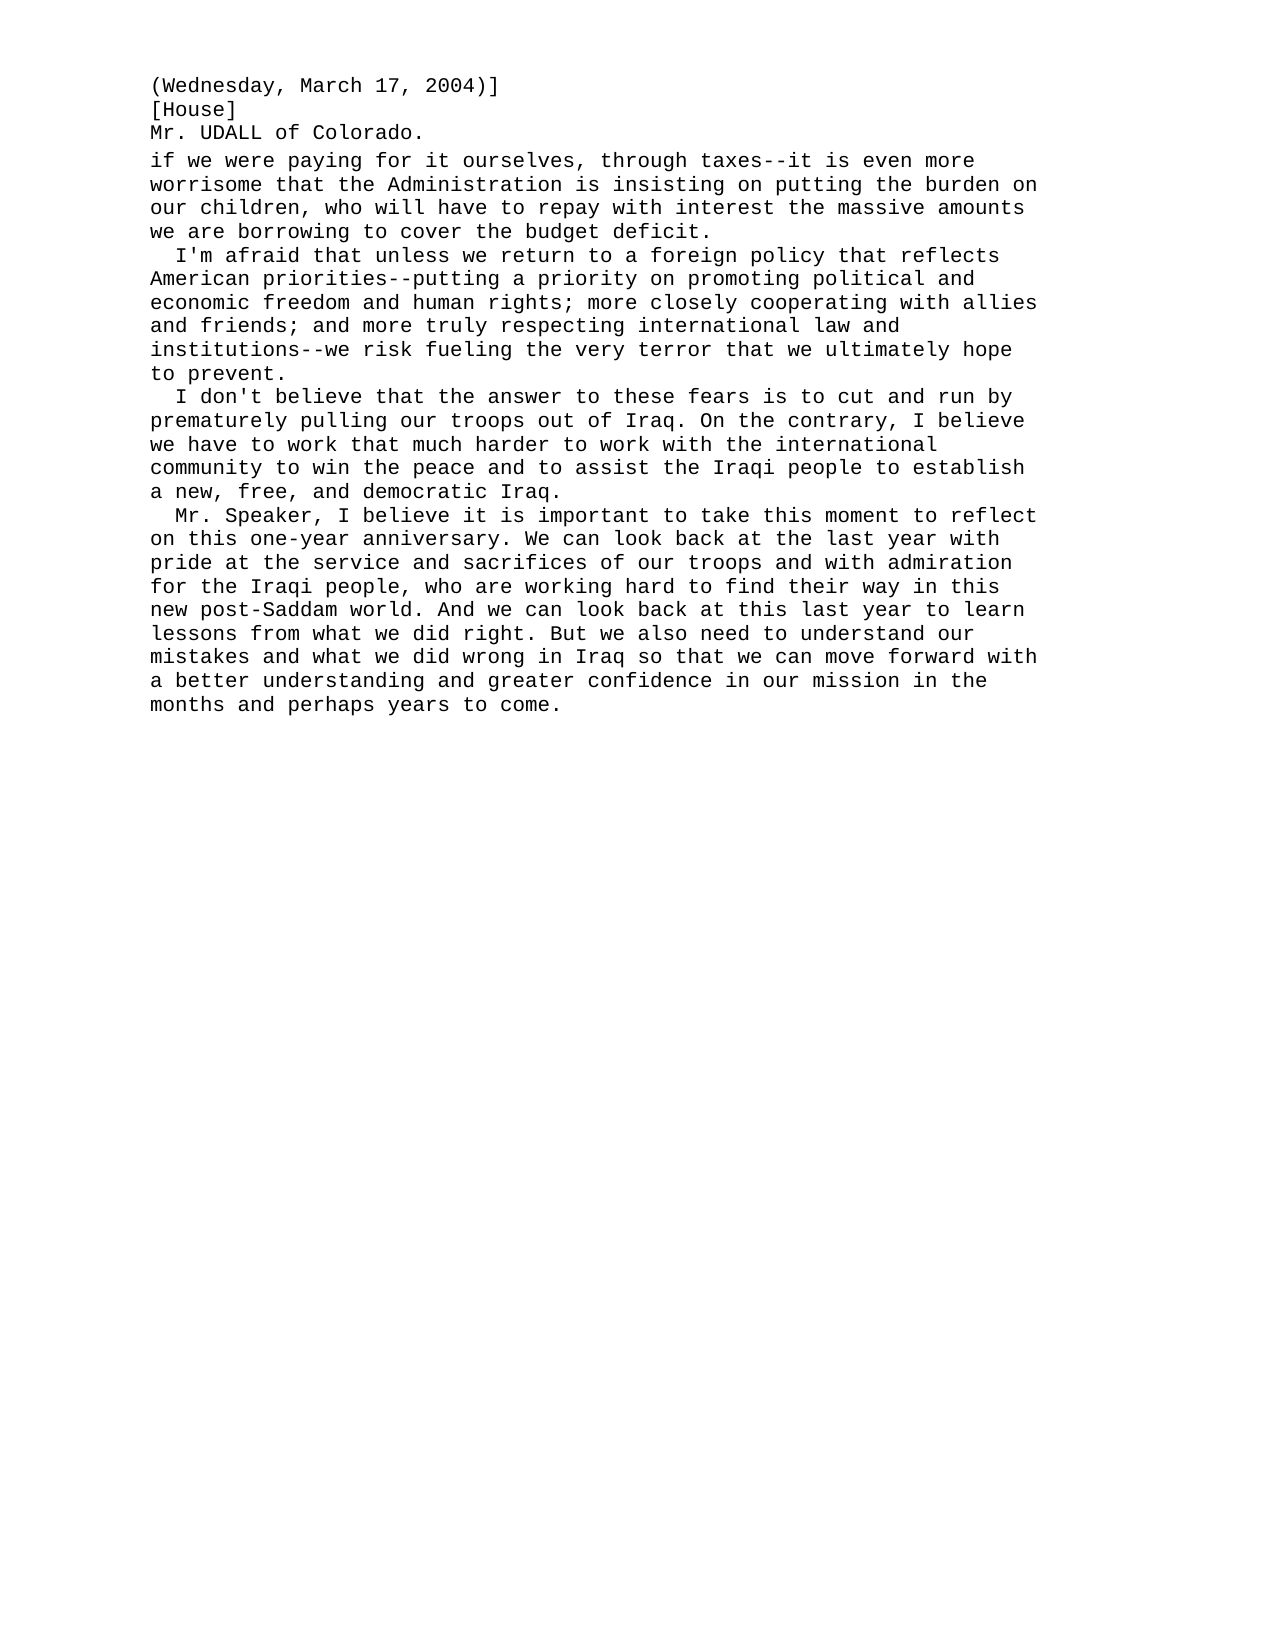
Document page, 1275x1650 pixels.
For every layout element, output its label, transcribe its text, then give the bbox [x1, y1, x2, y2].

text mistakes and what we did wrong in Iraq so that we can move forward with [150, 647, 1125, 670]
text on this one-year anniversary. We can look back at the last year with [150, 528, 1125, 552]
text if we were paying for it ourselves, through taxes--it is even more [150, 150, 1125, 174]
text community to win the peace and to assist the Iraqi people to establish [150, 457, 1125, 481]
text we are borrowing to cover the budget deficit. [150, 221, 1125, 244]
text a new, free, and democratic Iraq. [150, 481, 1125, 505]
text I'm afraid that unless we return to a foreign policy that reflects [150, 244, 1125, 268]
text our children, who will have to repay with interest the massive amounts [150, 197, 1125, 221]
text lessons from what we did right. But we also need to understand our [150, 623, 1125, 647]
text to prevent. [150, 363, 1125, 386]
text institutions--we risk fueling the very terror that we ultimately hope [150, 339, 1125, 363]
text prematurely pulling our troops out of Iraq. On the contrary, I believe [150, 410, 1125, 434]
text economic freedom and human rights; more closely cooperating with allies [150, 292, 1125, 316]
text new post-Saddam world. And we can look back at this last year to learn [150, 599, 1125, 623]
text for the Iraqi people, who are working hard to find their way in this [150, 576, 1125, 599]
text months and perhaps years to come. [150, 694, 1125, 717]
text worrisome that the Administration is insisting on putting the burden on [150, 174, 1125, 197]
text and friends; and more truly respecting international law and [150, 316, 1125, 339]
text a better understanding and greater confidence in our mission in the [150, 670, 1125, 694]
text pride at the service and sacrifices of our troops and with admiration [150, 552, 1125, 576]
text we have to work that much harder to work with the international [150, 434, 1125, 457]
text Mr. Speaker, I believe it is important to take this moment to reflect [150, 505, 1125, 528]
text I don't believe that the answer to these fears is to cut and run by [150, 386, 1125, 410]
text American priorities--putting a priority on promoting political and [150, 268, 1125, 292]
